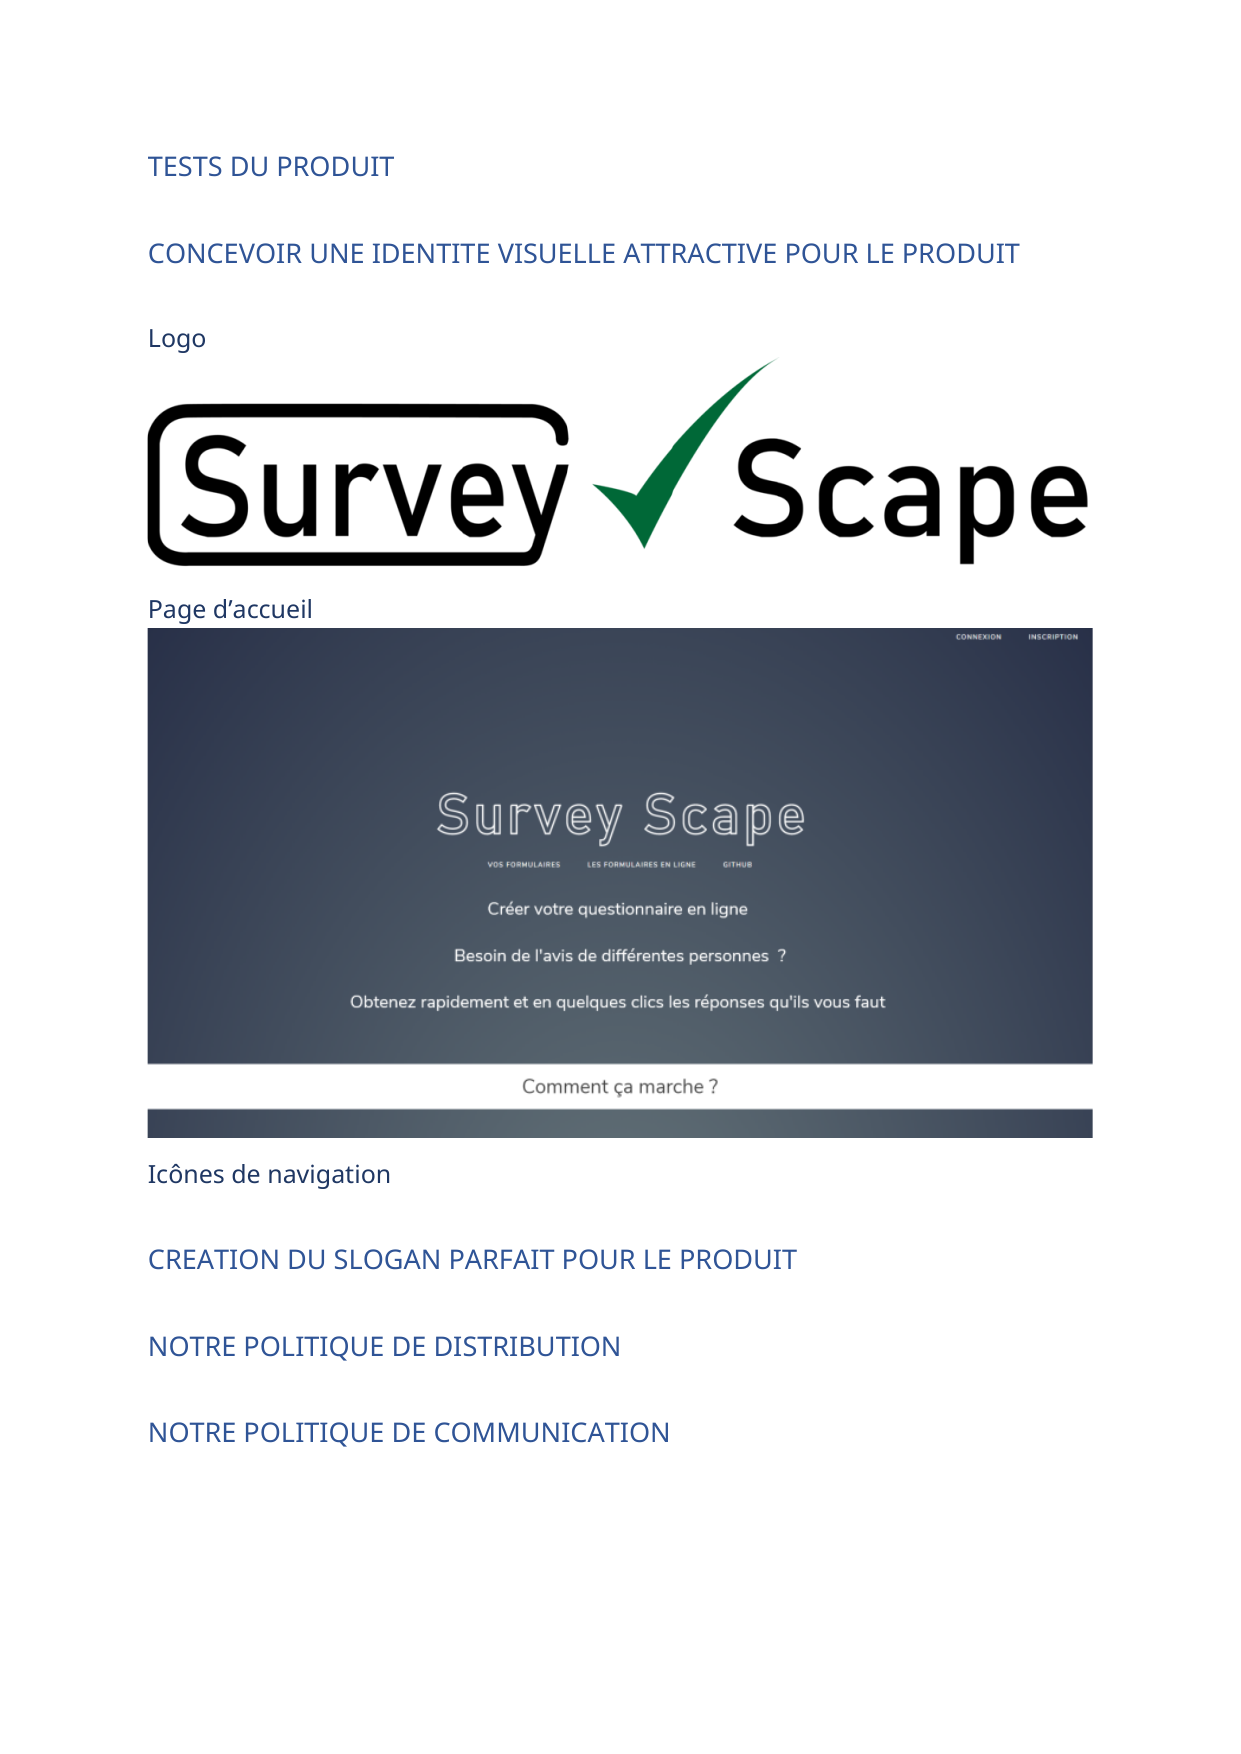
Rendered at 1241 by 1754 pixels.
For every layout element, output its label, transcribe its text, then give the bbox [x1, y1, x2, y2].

subtitle Logo [148, 321, 1093, 355]
subtitle NOTRE POLITIQUE DE COMMUNICATION [148, 1414, 1093, 1451]
subtitle Page d’accueil [148, 591, 1093, 625]
subtitle CONCEVOIR UNE IDENTITE VISUELLE ATTRACTIVE POUR LE PRODUIT [148, 234, 1093, 271]
subtitle TESTS DU PRODUIT [148, 148, 1093, 184]
subtitle CREATION DU SLOGAN PARFAIT POUR LE PRODUIT [148, 1240, 1093, 1277]
subtitle Icônes de navigation [148, 1157, 1093, 1191]
picture [147, 628, 1093, 1138]
subtitle NOTRE POLITIQUE DE DISTRIBUTION [148, 1327, 1093, 1364]
picture [147, 357, 1093, 573]
